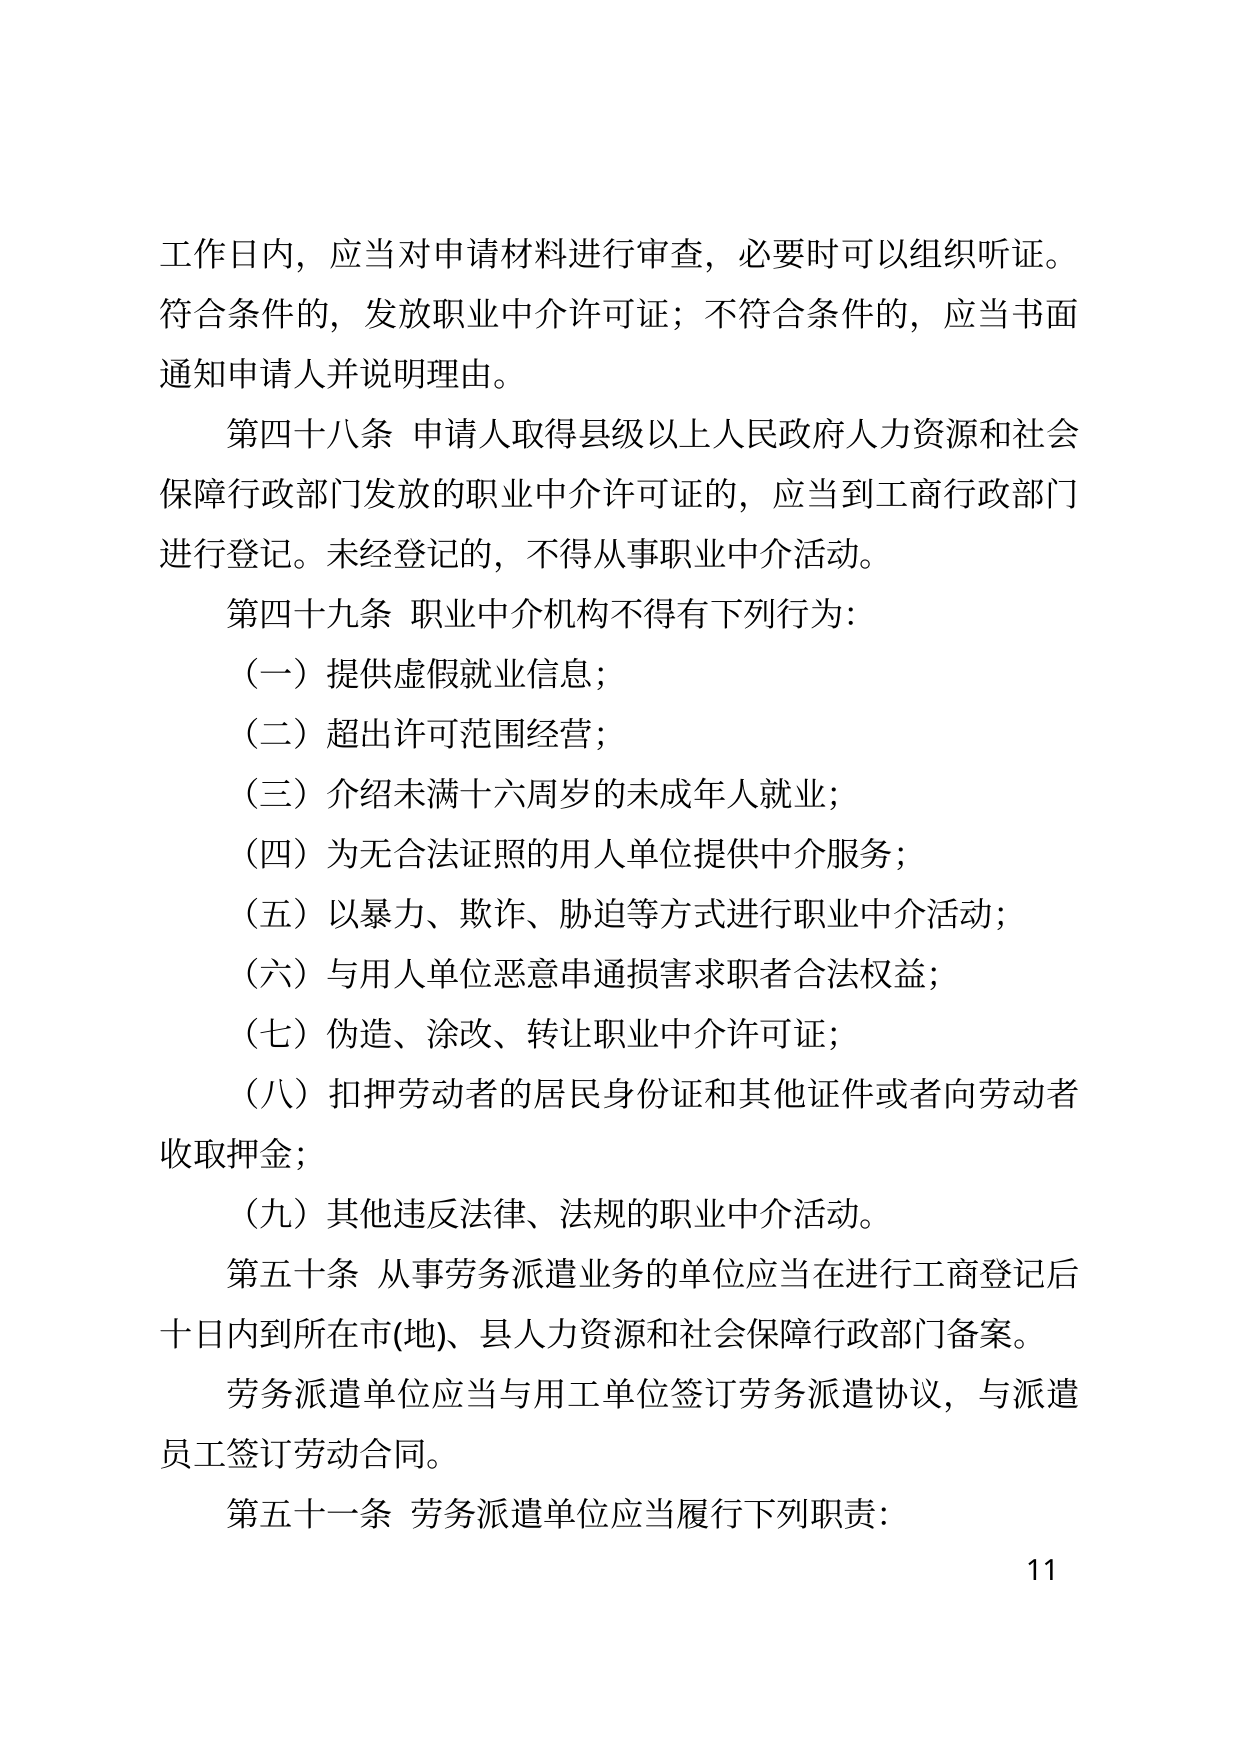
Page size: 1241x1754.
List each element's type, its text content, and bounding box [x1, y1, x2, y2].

text （一）提供虚假就业信息； [159, 638, 1081, 698]
text （二）超出许可范围经营； [159, 698, 1081, 758]
text （七）伪造、涂改、转让职业中介许可证； [159, 998, 1081, 1058]
text 第四十八条 申请人取得县级以上人民政府人力资源和社会保障行政部门发放的职业中介许可证的，应当到工商行政部门进行登记。未经登记的，不得从事职业中介活动。 [159, 398, 1081, 578]
text （四）为无合法证照的用人单位提供中介服务； [159, 818, 1081, 878]
text （六）与用人单位恶意串通损害求职者合法权益； [159, 938, 1081, 998]
text 第五十一条 劳务派遣单位应当履行下列职责： [159, 1478, 1081, 1538]
text （九）其他违反法律、法规的职业中介活动。 [159, 1178, 1081, 1238]
text （三）介绍未满十六周岁的未成年人就业； [159, 758, 1081, 818]
text 劳务派遣单位应当与用工单位签订劳务派遣协议，与派遣员工签订劳动合同。 [159, 1358, 1081, 1478]
text 第四十九条 职业中介机构不得有下列行为： [159, 578, 1081, 638]
text （八）扣押劳动者的居民身份证和其他证件或者向劳动者收取押金； [159, 1058, 1081, 1178]
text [159, 218, 1081, 398]
text 第五十条 从事劳务派遣业务的单位应当在进行工商登记后十日内到所在市(地)、县人力资源和社会保障行政部门备案。 [159, 1238, 1081, 1358]
text （五）以暴力、欺诈、胁迫等方式进行职业中介活动； [159, 878, 1081, 938]
